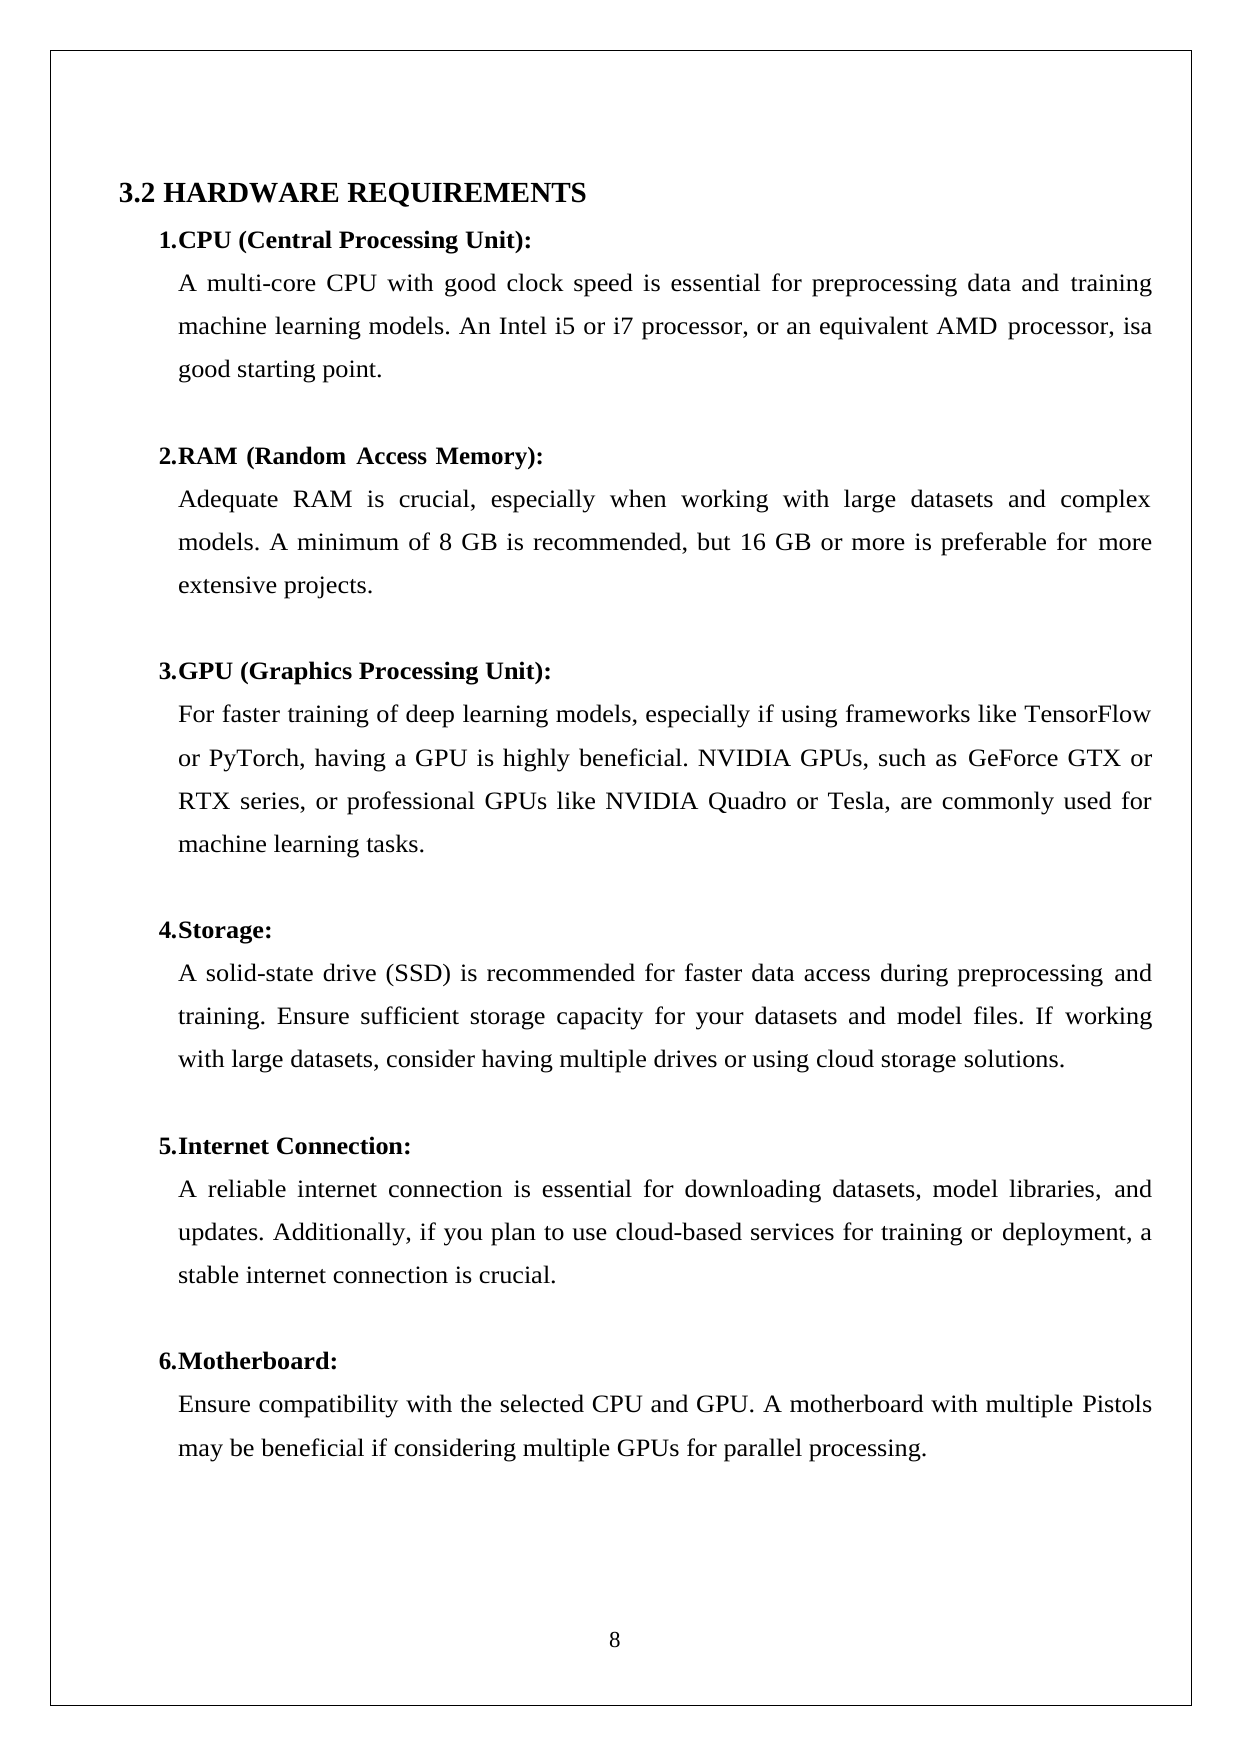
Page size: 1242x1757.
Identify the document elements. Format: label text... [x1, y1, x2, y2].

text Adequate RAM is crucial, especially when working with large datasets and complex models. A minimum of 8 GB is recommended, but 16 GB or more is preferable for more extensive projects. [178, 484, 1152, 599]
subtitle HARDWARE REQUIREMENTS [119, 175, 1152, 208]
text A solid-state drive (SSD) is recommended for faster data access during preprocessing and training. Ensure sufficient storage capacity for your datasets and model files. If working with large datasets, consider having multiple drives or using cloud storage solutions. [178, 958, 1152, 1073]
text A multi-core CPU with good clock speed is essential for preprocessing data and training machine learning models. An Intel i5 or i7 processor, or an equivalent AMD processor, isa good starting point. [178, 268, 1152, 383]
subtitle Internet Connection: [158, 1131, 1152, 1159]
subtitle RAM (Random Access Memory): [158, 441, 1152, 469]
subtitle GPU (Graphics Processing Unit): [158, 656, 1152, 685]
subtitle CPU (Central Processing Unit): [158, 225, 1152, 254]
text For faster training of deep learning models, especially if using frameworks like TensorFlow or PyTorch, having a GPU is highly beneficial. NVIDIA GPUs, such as GeForce GTX or RTX series, or professional GPUs like NVIDIA Quadro or Tesla, are commonly used for machine learning tasks. [178, 699, 1152, 858]
subtitle Storage: [158, 915, 1152, 944]
text Ensure compatibility with the selected CPU and GPU. A motherboard with multiple Pistols may be beneficial if considering multiple GPUs for parallel processing. [178, 1389, 1152, 1461]
subtitle Motherboard: [158, 1346, 1152, 1375]
text A reliable internet connection is essential for downloading datasets, model libraries, and updates. Additionally, if you plan to use cloud-based services for training or deployment, a stable internet connection is crucial. [178, 1174, 1152, 1289]
